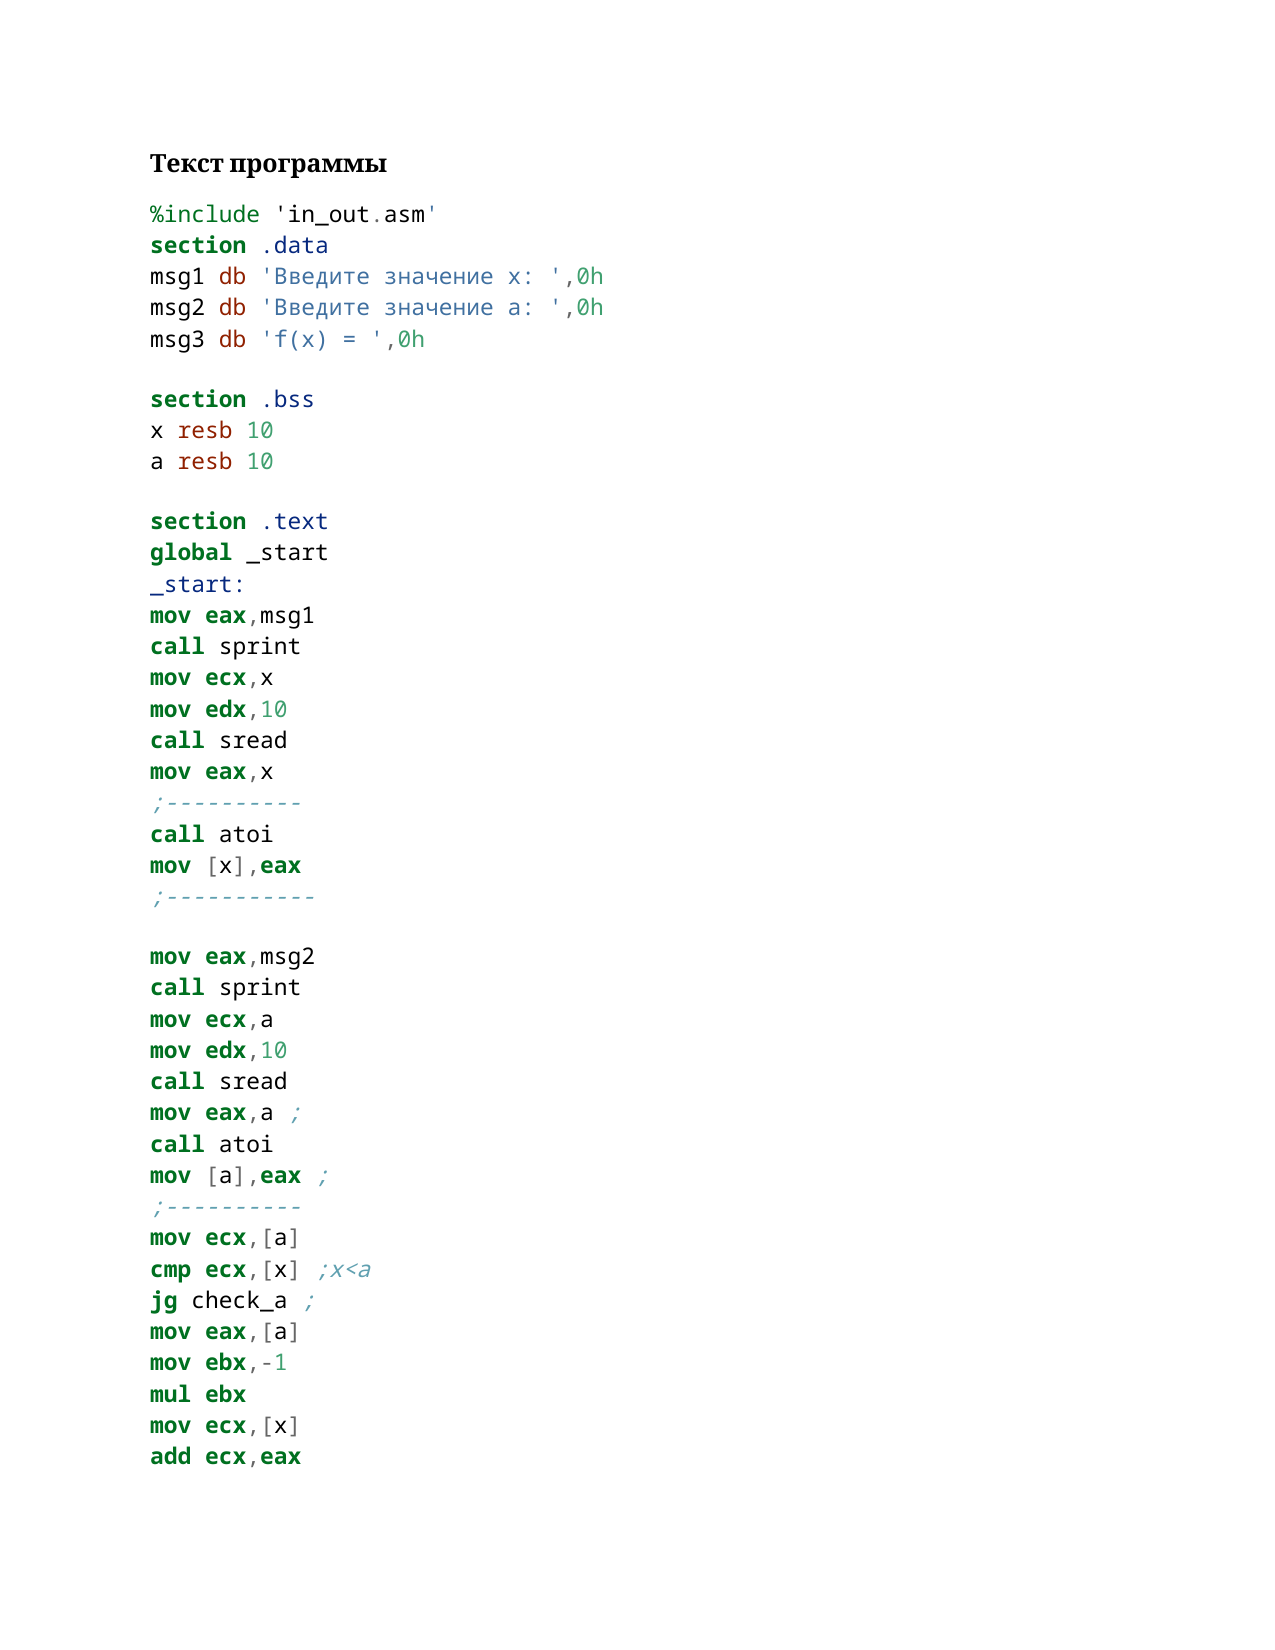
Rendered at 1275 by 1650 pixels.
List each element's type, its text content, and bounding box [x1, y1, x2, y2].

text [150, 197, 1125, 1471]
text Текст программы [150, 150, 1125, 179]
